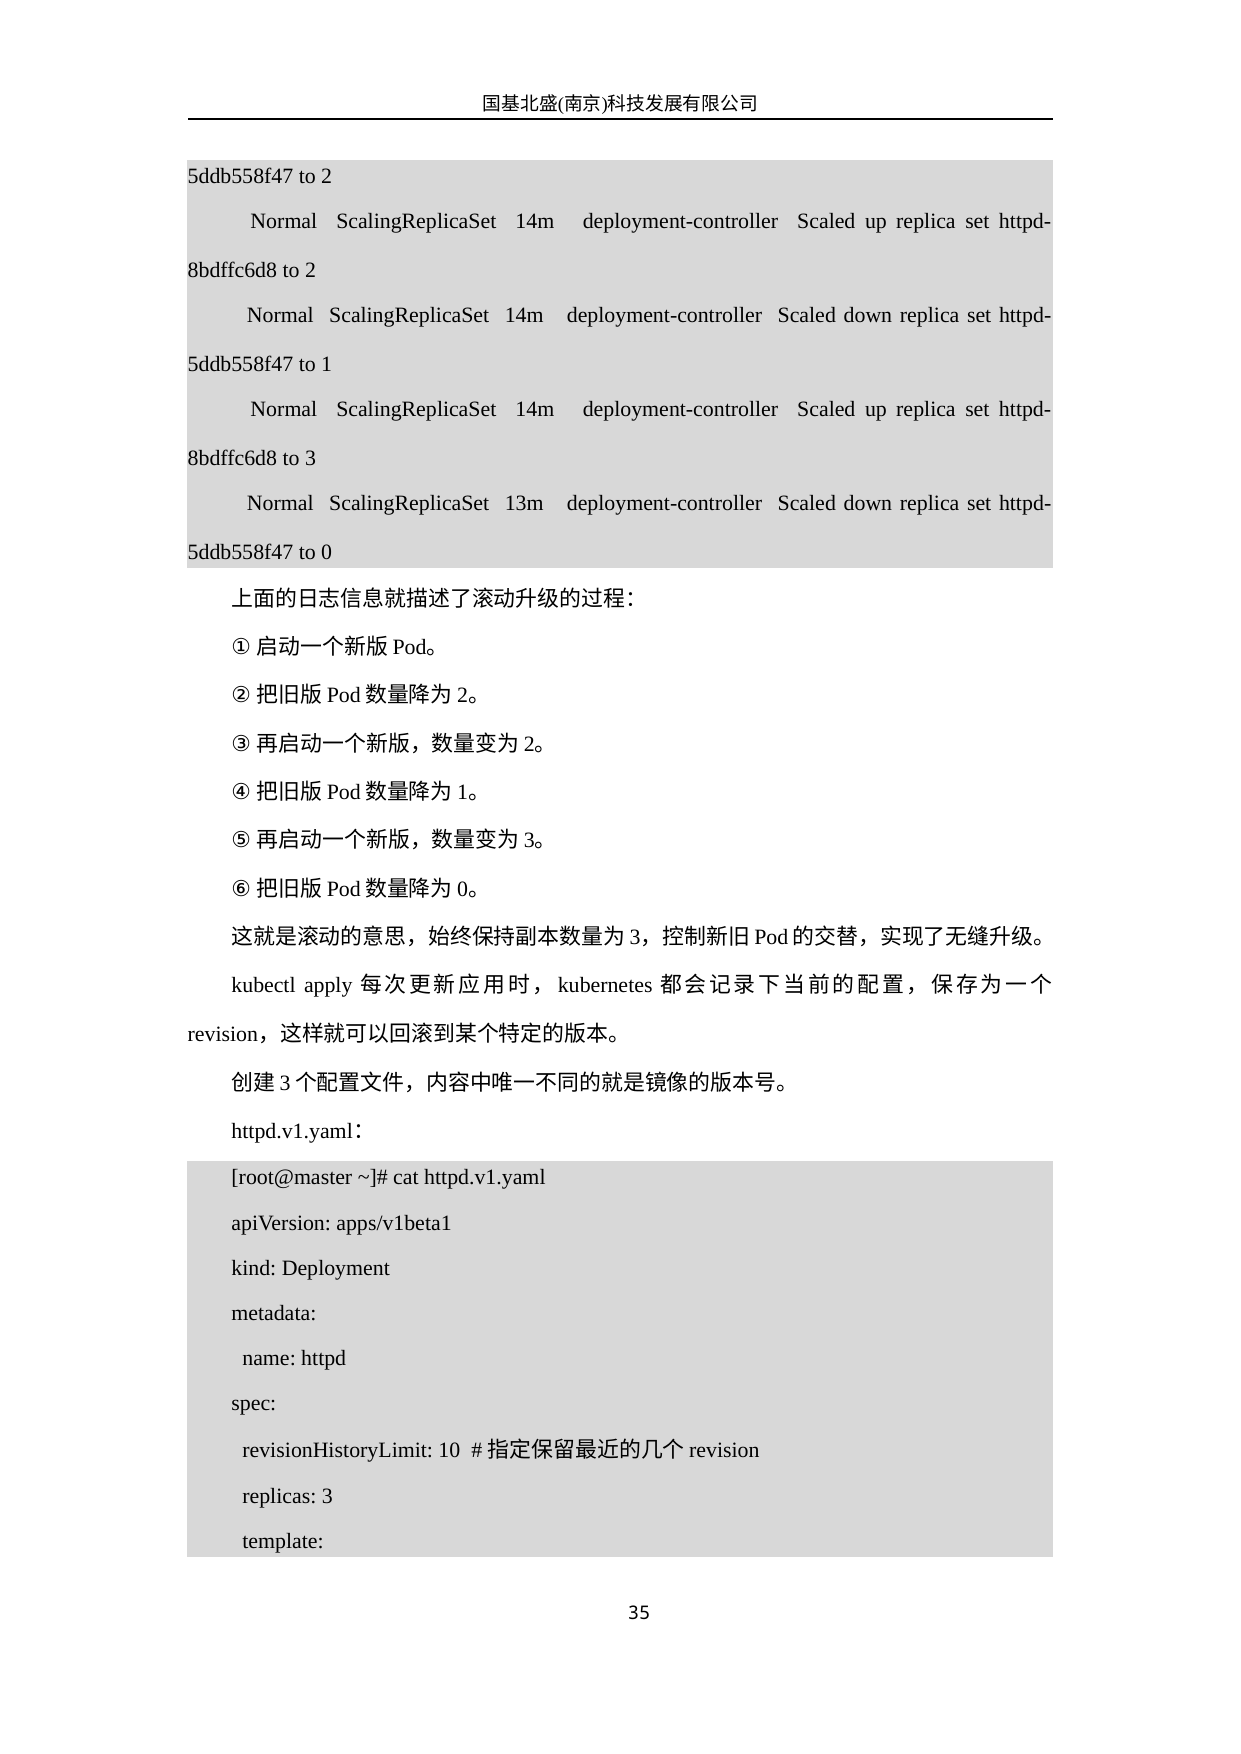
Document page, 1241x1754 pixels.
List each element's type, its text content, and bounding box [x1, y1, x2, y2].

text ① 启动一个新版Pod。 [187, 629, 1053, 661]
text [187, 160, 1053, 192]
text kubectl apply每次更新应用时，kubernetes都会记录下当前的配置，保存为一个revision，这样就可以回滚到某个特定的版本。 [187, 967, 1053, 1048]
text spec: [187, 1386, 1053, 1419]
text kind: Deployment [187, 1251, 1053, 1283]
text 创建3个配置文件，内容中唯一不同的就是镜像的版本号。 [187, 1064, 1053, 1097]
text httpd.v1.yaml： [187, 1112, 1053, 1145]
text 这就是滚动的意思，始终保持副本数量为3，控制新旧Pod的交替，实现了无缝升级。 [187, 919, 1053, 951]
text 上面的日志信息就描述了滚动升级的过程： [187, 580, 1053, 613]
text name: httpd [187, 1341, 1053, 1374]
text metadata: [187, 1296, 1053, 1328]
text [root@master ~]# cat httpd.v1.yaml [187, 1161, 1053, 1193]
text Normal ScalingReplicaSet 14m deployment-controller Scaled up replica set httpd-8bdffc6d8 to 2 [187, 205, 1053, 286]
text ④ 把旧版Pod数量降为1。 [187, 774, 1053, 806]
text replicas: 3 [187, 1480, 1053, 1512]
text ⑥ 把旧版Pod数量降为0。 [187, 870, 1053, 903]
text ② 把旧版Pod数量降为2。 [187, 677, 1053, 709]
text apiVersion: apps/v1beta1 [187, 1206, 1053, 1238]
text Normal ScalingReplicaSet 13m deployment-controller Scaled down replica set httpd-5ddb558f47 to 0 [187, 486, 1053, 568]
text template: [187, 1525, 1053, 1557]
text Normal ScalingReplicaSet 14m deployment-controller Scaled up replica set httpd-8bdffc6d8 to 3 [187, 393, 1053, 474]
text revisionHistoryLimit: 10 # 指定保留最近的几个revision [187, 1431, 1053, 1464]
text ③ 再启动一个新版，数量变为2。 [187, 725, 1053, 758]
text Normal ScalingReplicaSet 14m deployment-controller Scaled down replica set httpd-5ddb558f47 to 1 [187, 299, 1053, 380]
text ⑤ 再启动一个新版，数量变为3。 [187, 822, 1053, 854]
